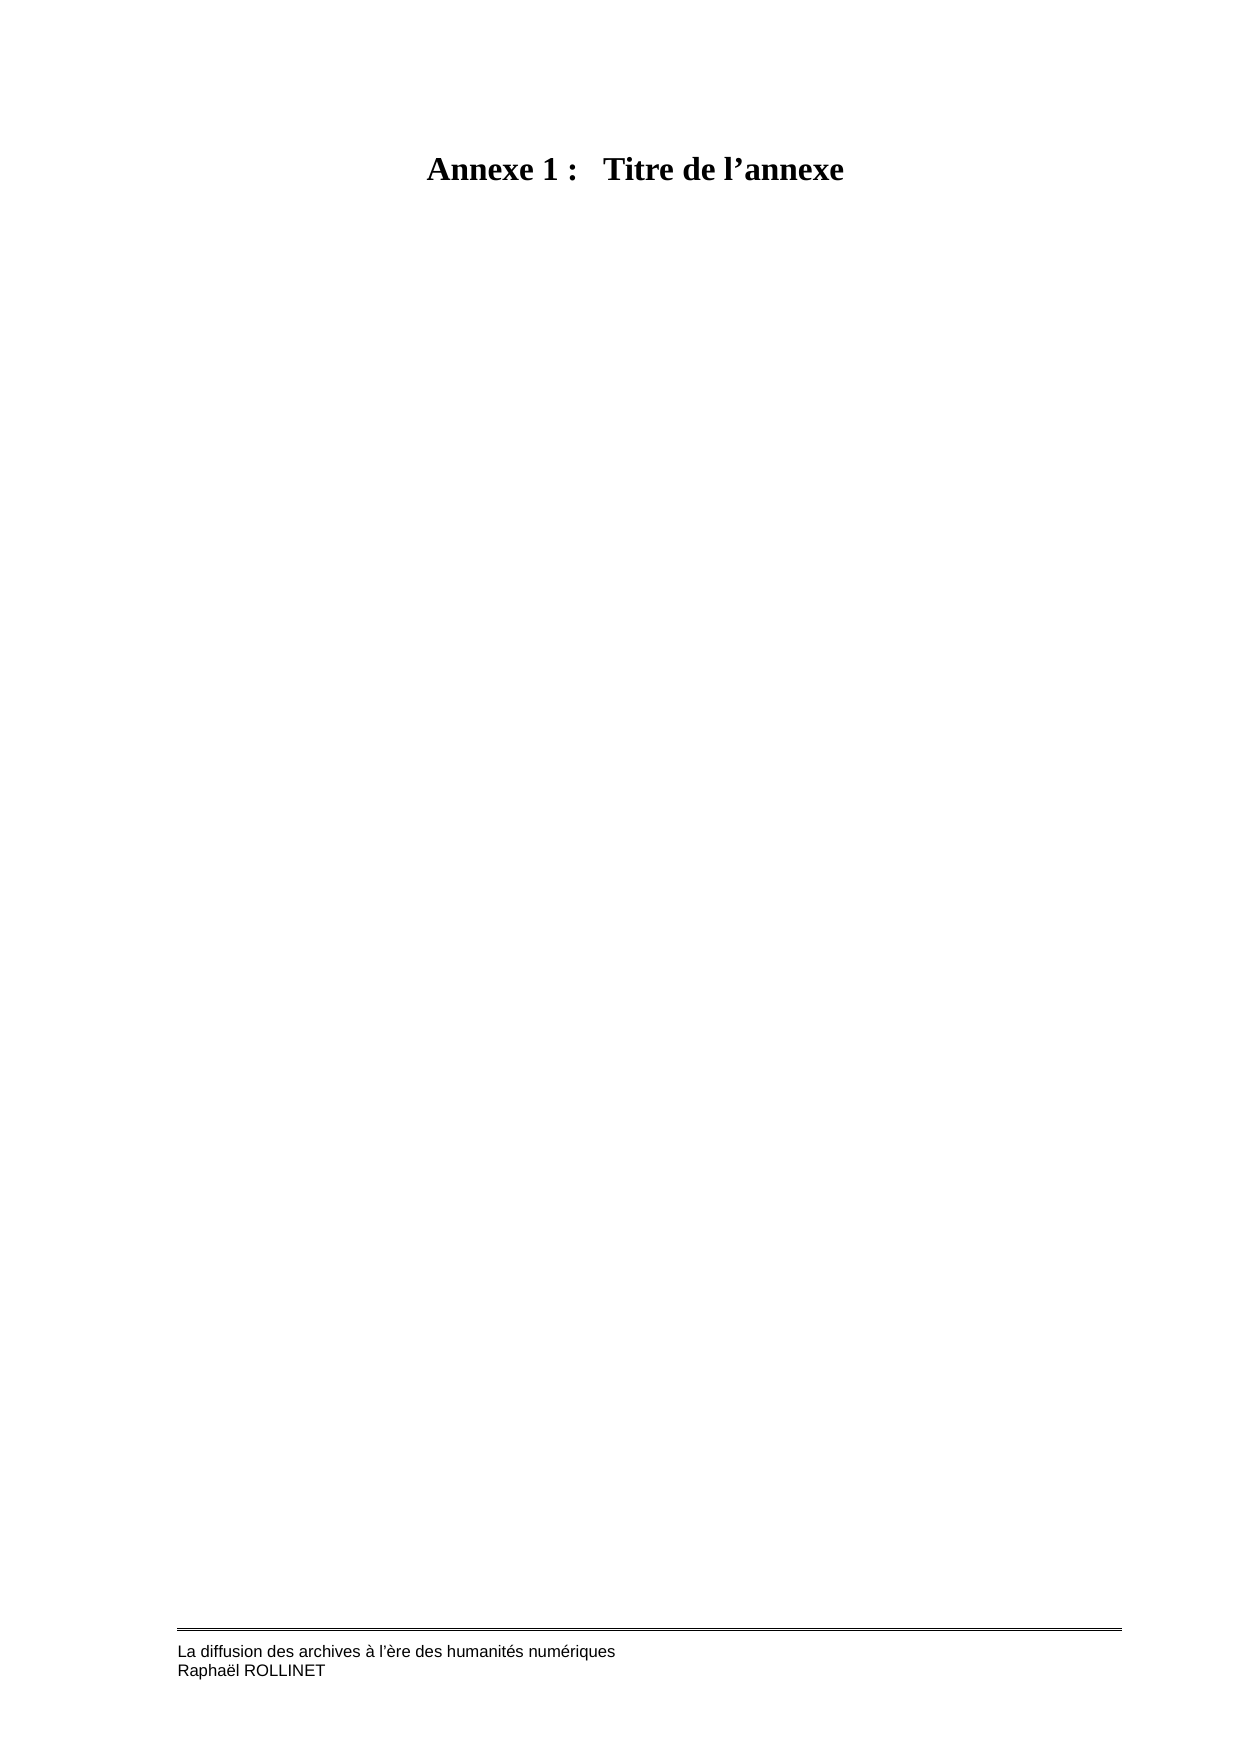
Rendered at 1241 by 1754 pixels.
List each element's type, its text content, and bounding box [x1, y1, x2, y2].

text Titre de l’annexe [177, 149, 1122, 188]
